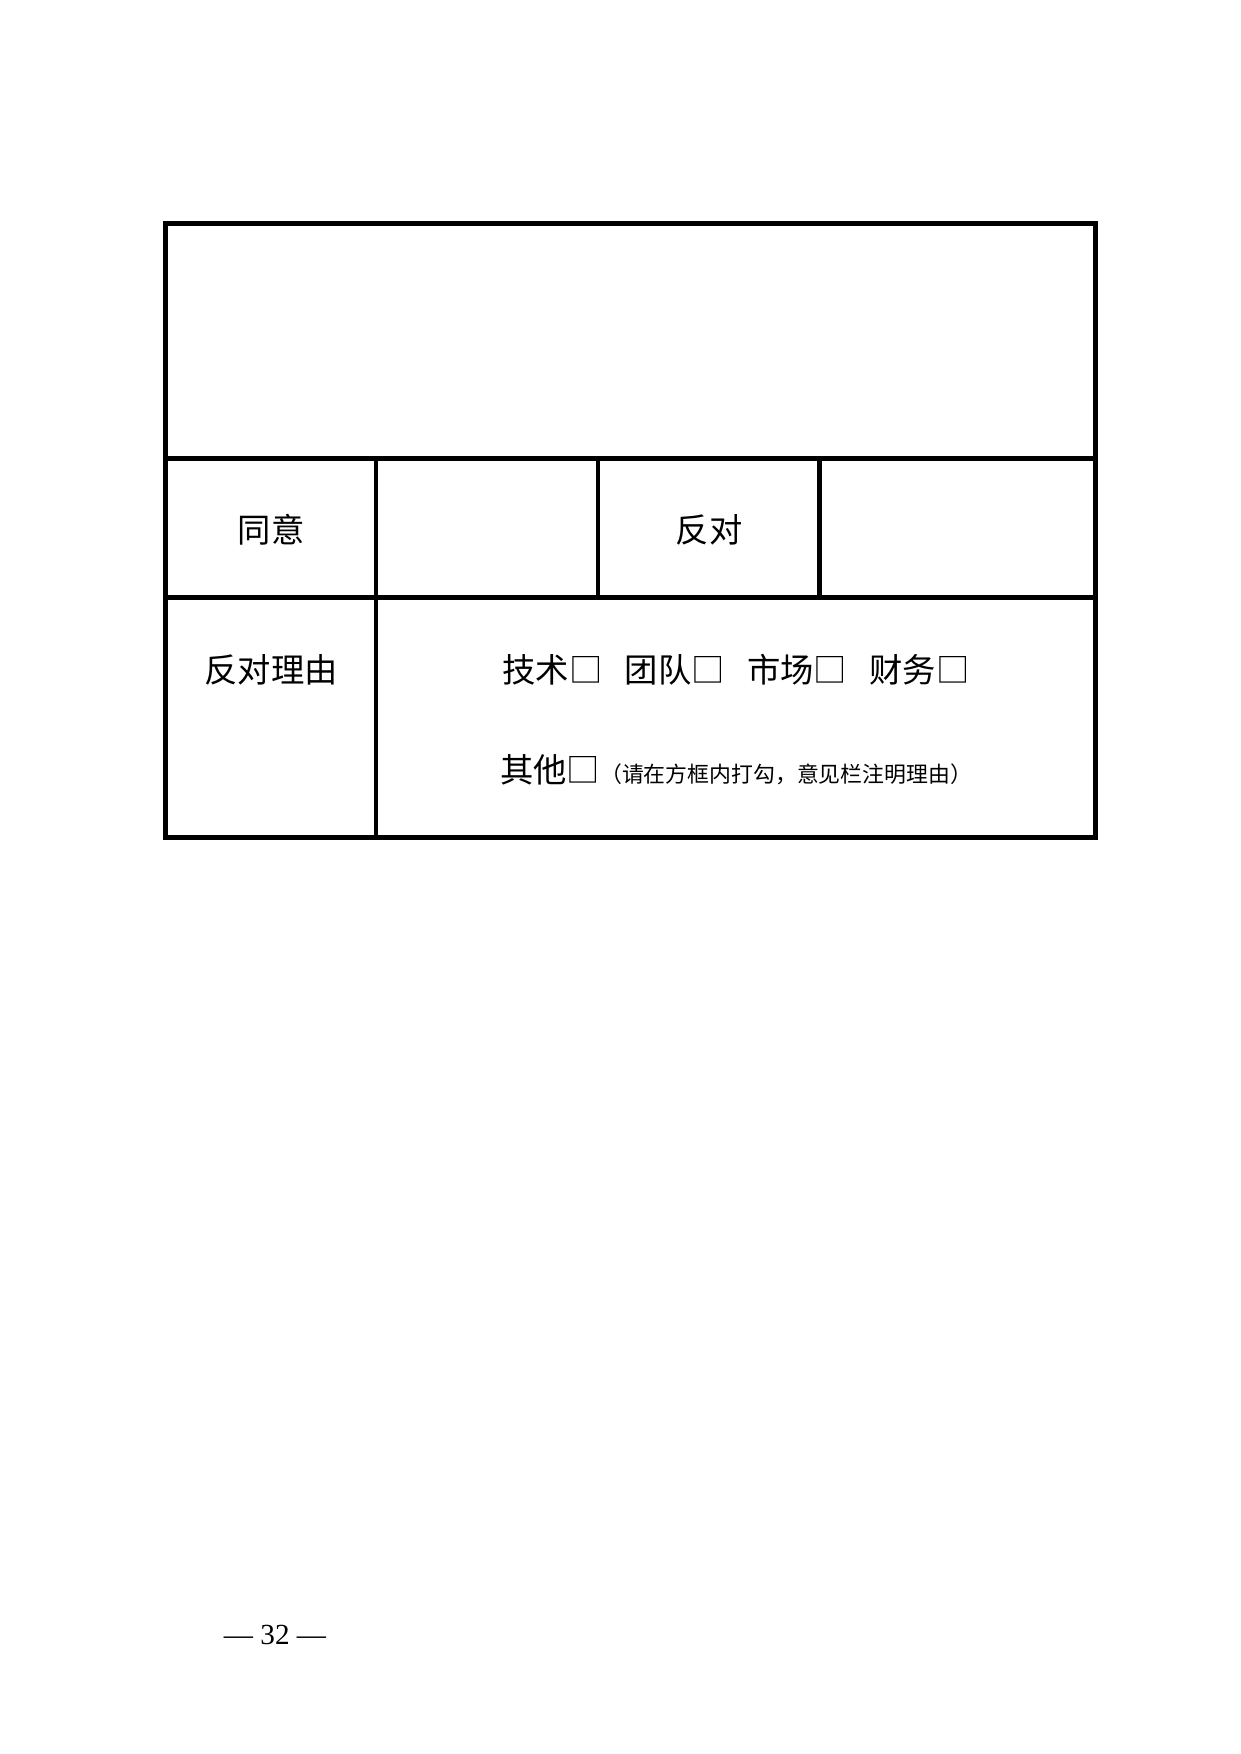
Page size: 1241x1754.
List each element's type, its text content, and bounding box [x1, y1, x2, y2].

table_cell [378, 461, 596, 595]
table_cell [822, 461, 1093, 595]
table_cell [168, 226, 1093, 456]
table_cell 同意 [168, 461, 374, 595]
table_cell 反对理由 [168, 600, 374, 835]
table_cell 反对 [600, 461, 817, 595]
table_cell 技术□ 团队□ 市场□ 财务□ 其他□（请在方框内打勾，意见栏注明理由） [378, 600, 1093, 835]
